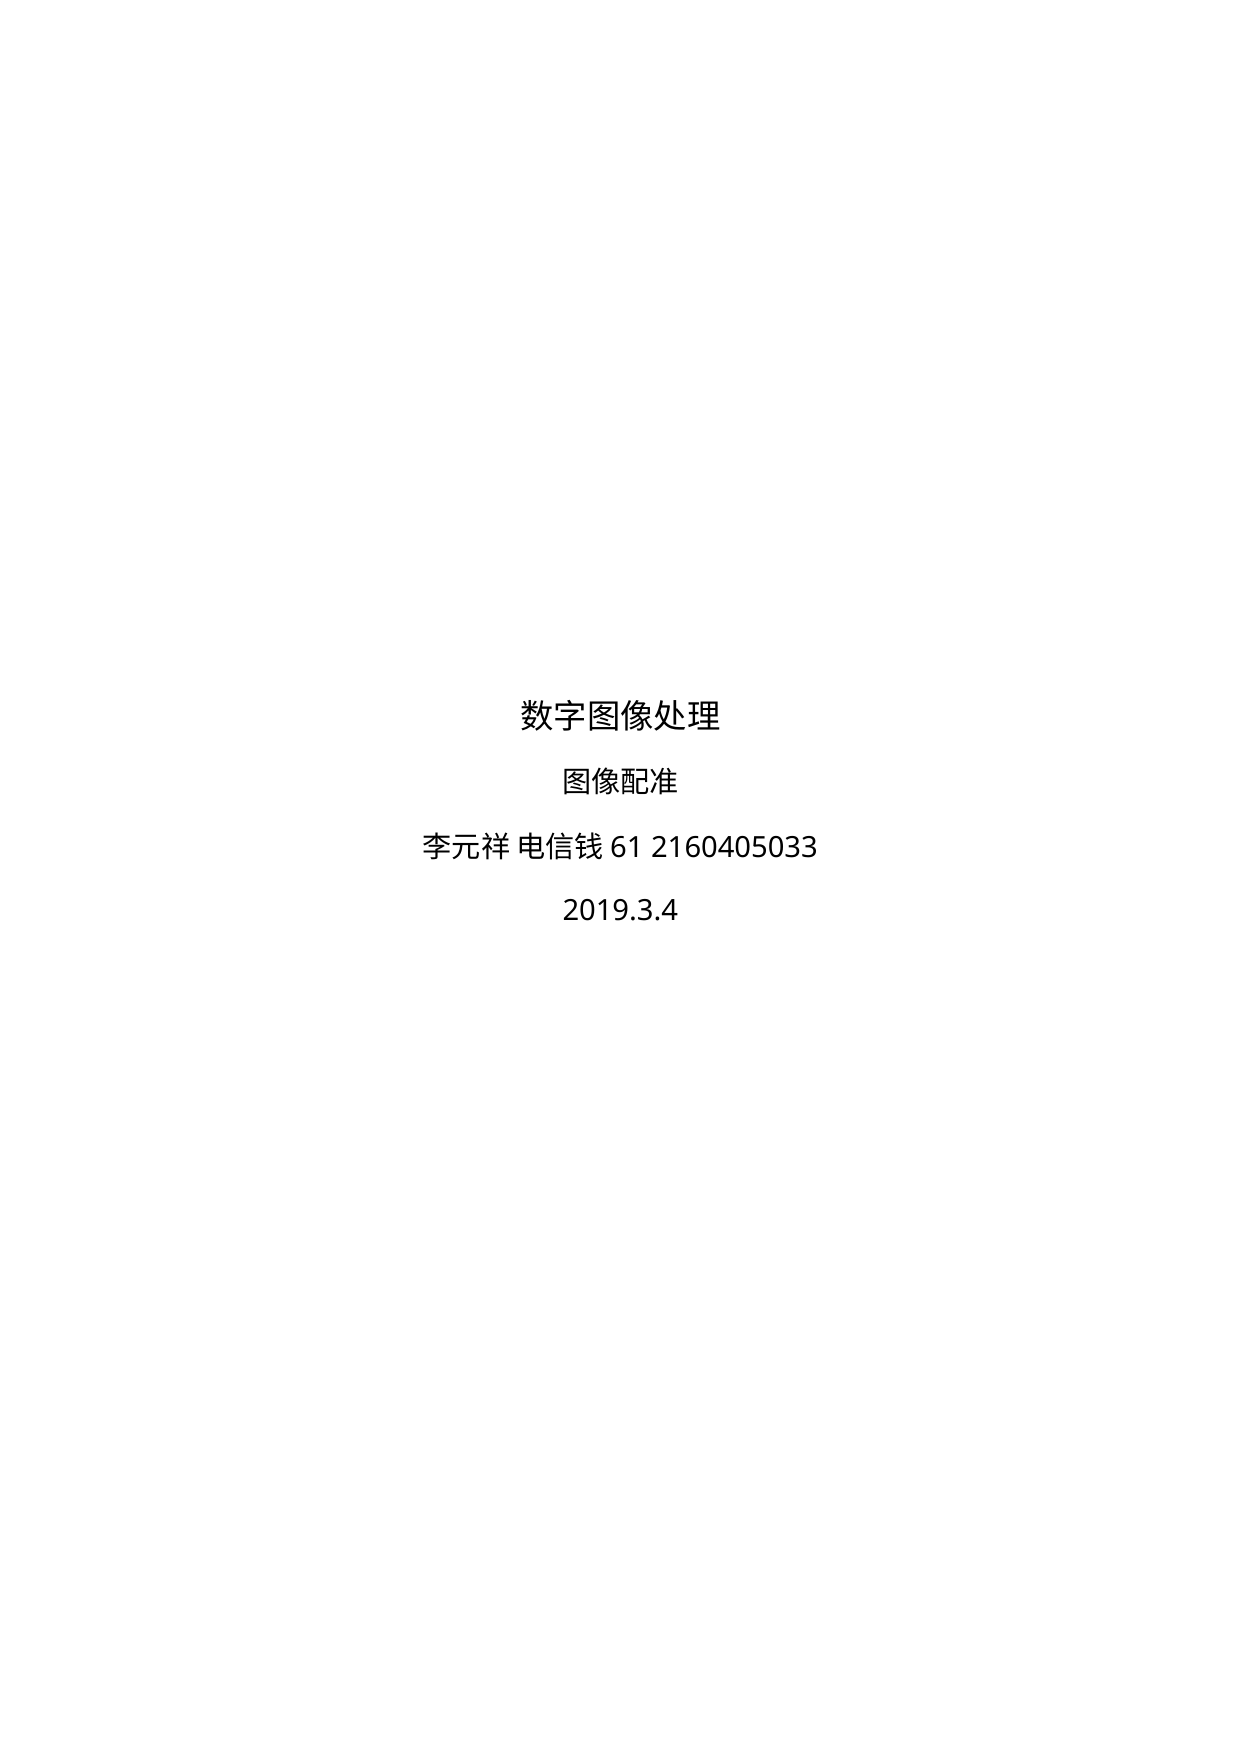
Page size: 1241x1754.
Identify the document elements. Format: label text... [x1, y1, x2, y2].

text 2019.3.4 [187, 877, 1053, 942]
text 图像配准 [187, 747, 1053, 812]
text 数字图像处理 [187, 682, 1053, 747]
text 李元祥 电信钱61 2160405033 [187, 812, 1053, 877]
